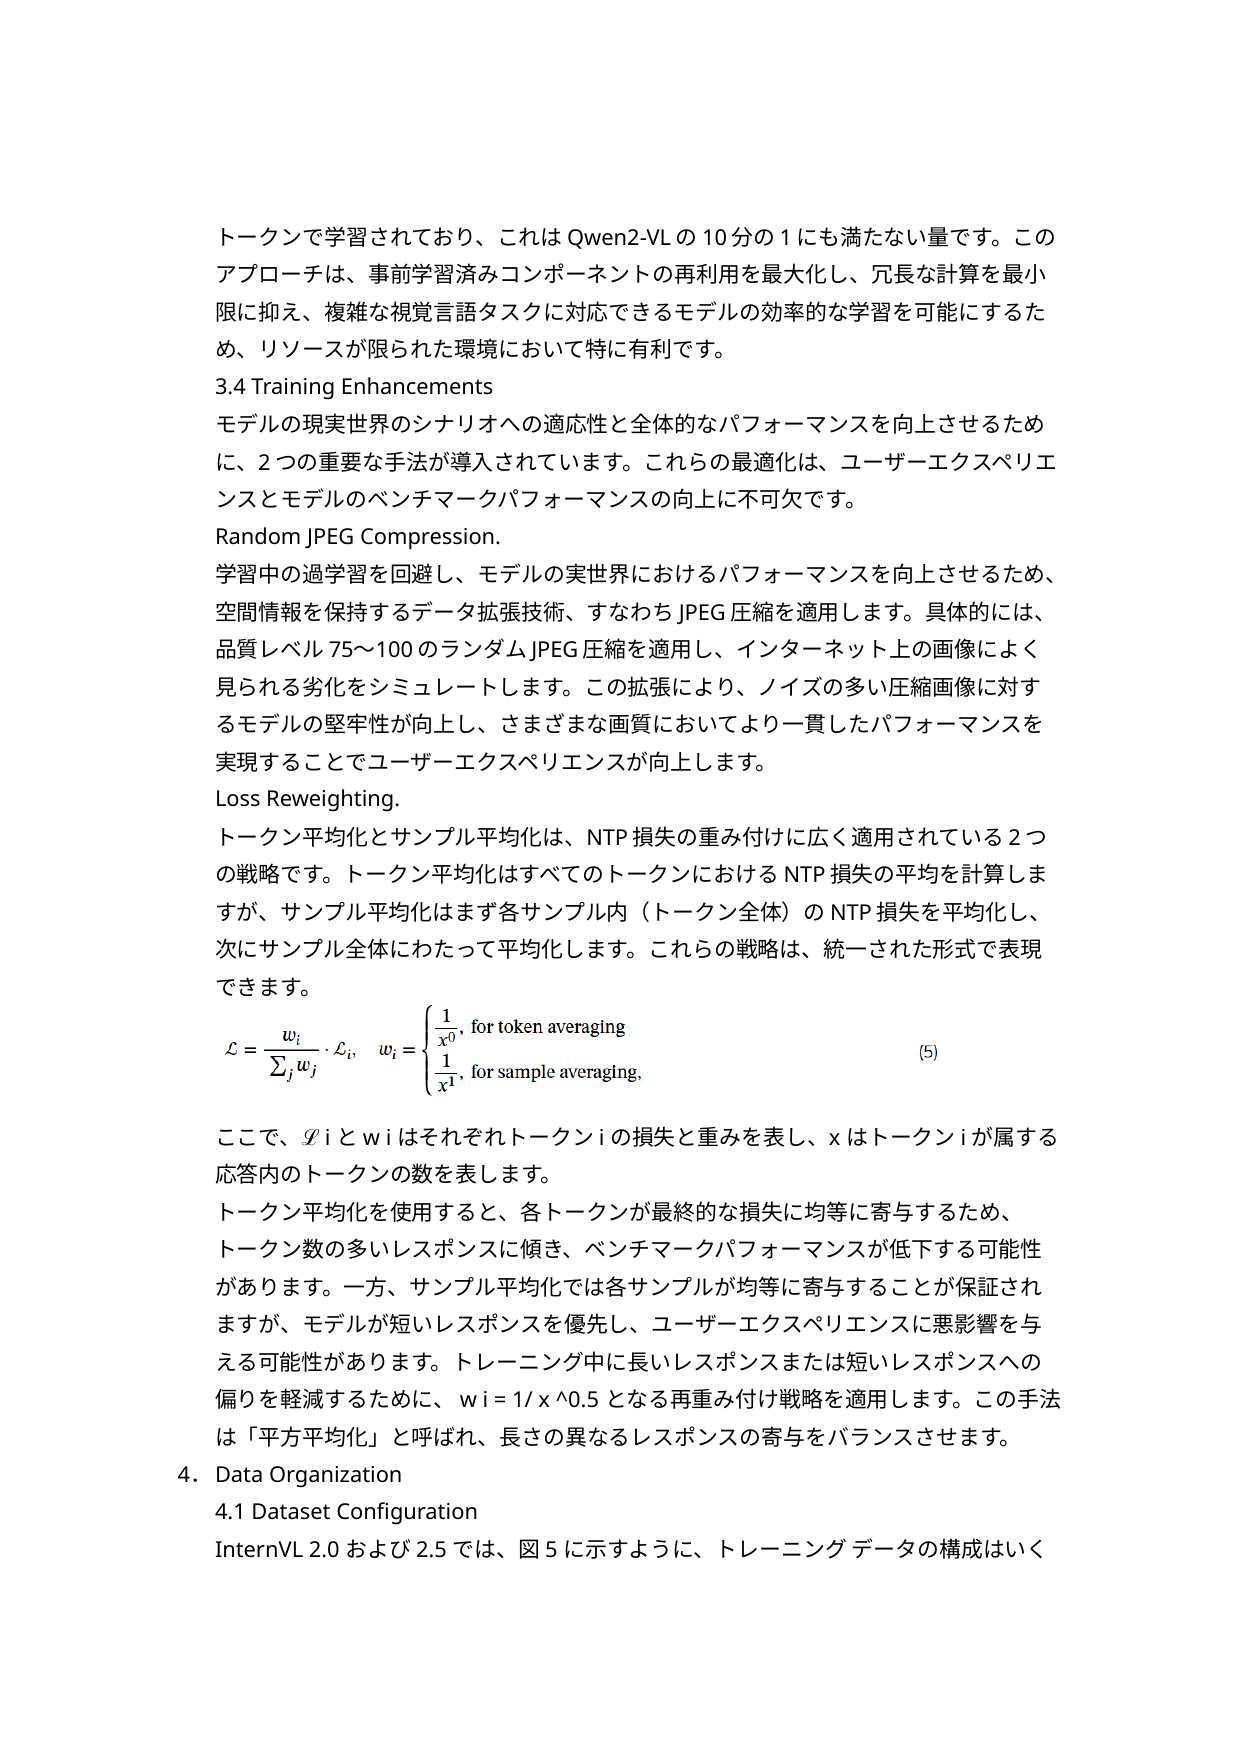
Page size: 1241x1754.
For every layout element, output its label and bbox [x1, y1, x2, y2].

picture [214, 1004, 943, 1099]
list [177, 1454, 1063, 1567]
list [177, 217, 1063, 1454]
